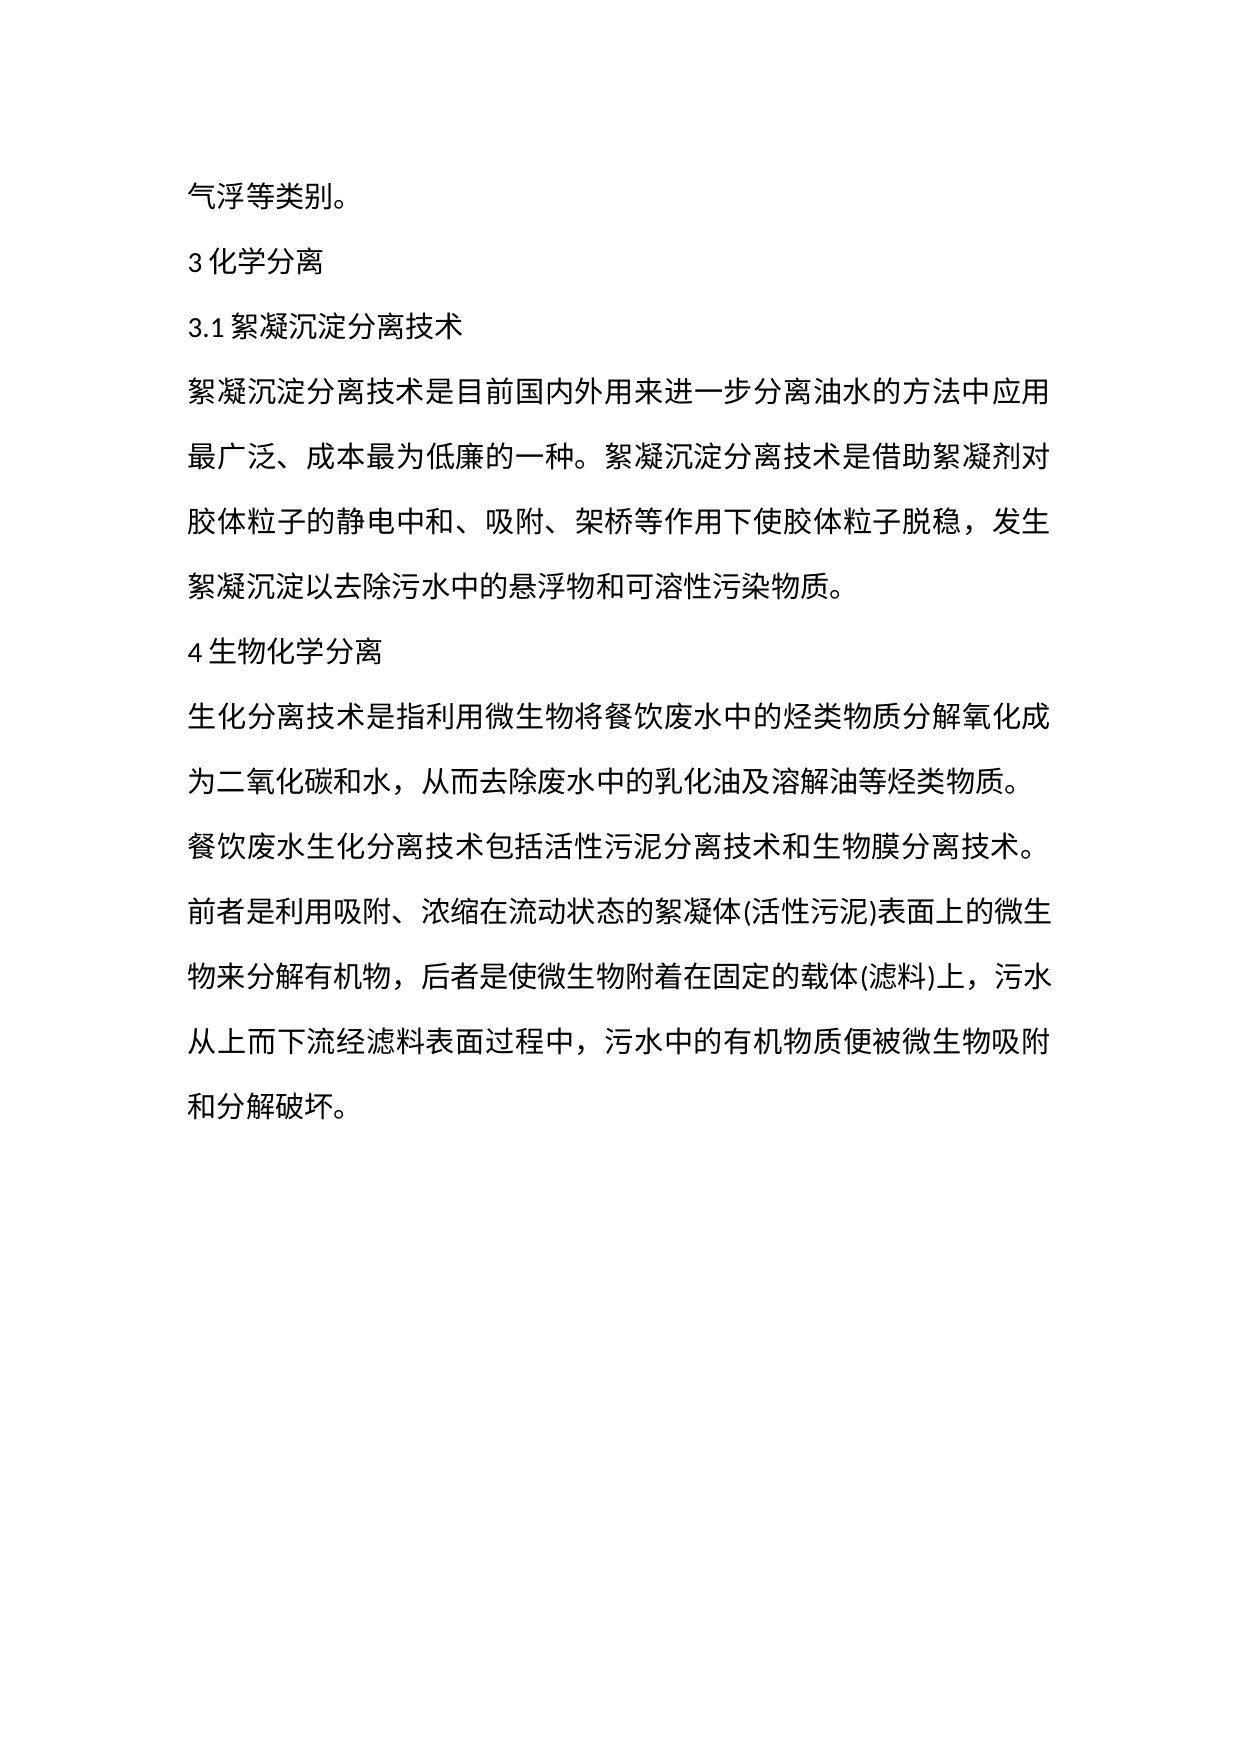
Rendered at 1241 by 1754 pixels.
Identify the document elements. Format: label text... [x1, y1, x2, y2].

text 3.1絮凝沉淀分离技术 [187, 292, 1053, 357]
text 生化分离技术是指利用微生物将餐饮废水中的烃类物质分解氧化成为二氧化碳和水，从而去除废水中的乳化油及溶解油等烃类物质。 [187, 682, 1053, 812]
text 餐饮废水生化分离技术包括活性污泥分离技术和生物膜分离技术。前者是利用吸附、浓缩在流动状态的絮凝体(活性污泥)表面上的微生物来分解有机物，后者是使微生物附着在固定的载体(滤料)上，污水从上而下流经滤料表面过程中，污水中的有机物质便被微生物吸附和分解破坏。 [187, 812, 1053, 1137]
text 3化学分离 [187, 227, 1053, 292]
text 絮凝沉淀分离技术是目前国内外用来进一步分离油水的方法中应用最广泛、成本最为低廉的一种。絮凝沉淀分离技术是借助絮凝剂对胶体粒子的静电中和、吸附、架桥等作用下使胶体粒子脱稳，发生絮凝沉淀以去除污水中的悬浮物和可溶性污染物质。 [187, 357, 1053, 617]
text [187, 162, 1053, 227]
text 4生物化学分离 [187, 617, 1053, 682]
